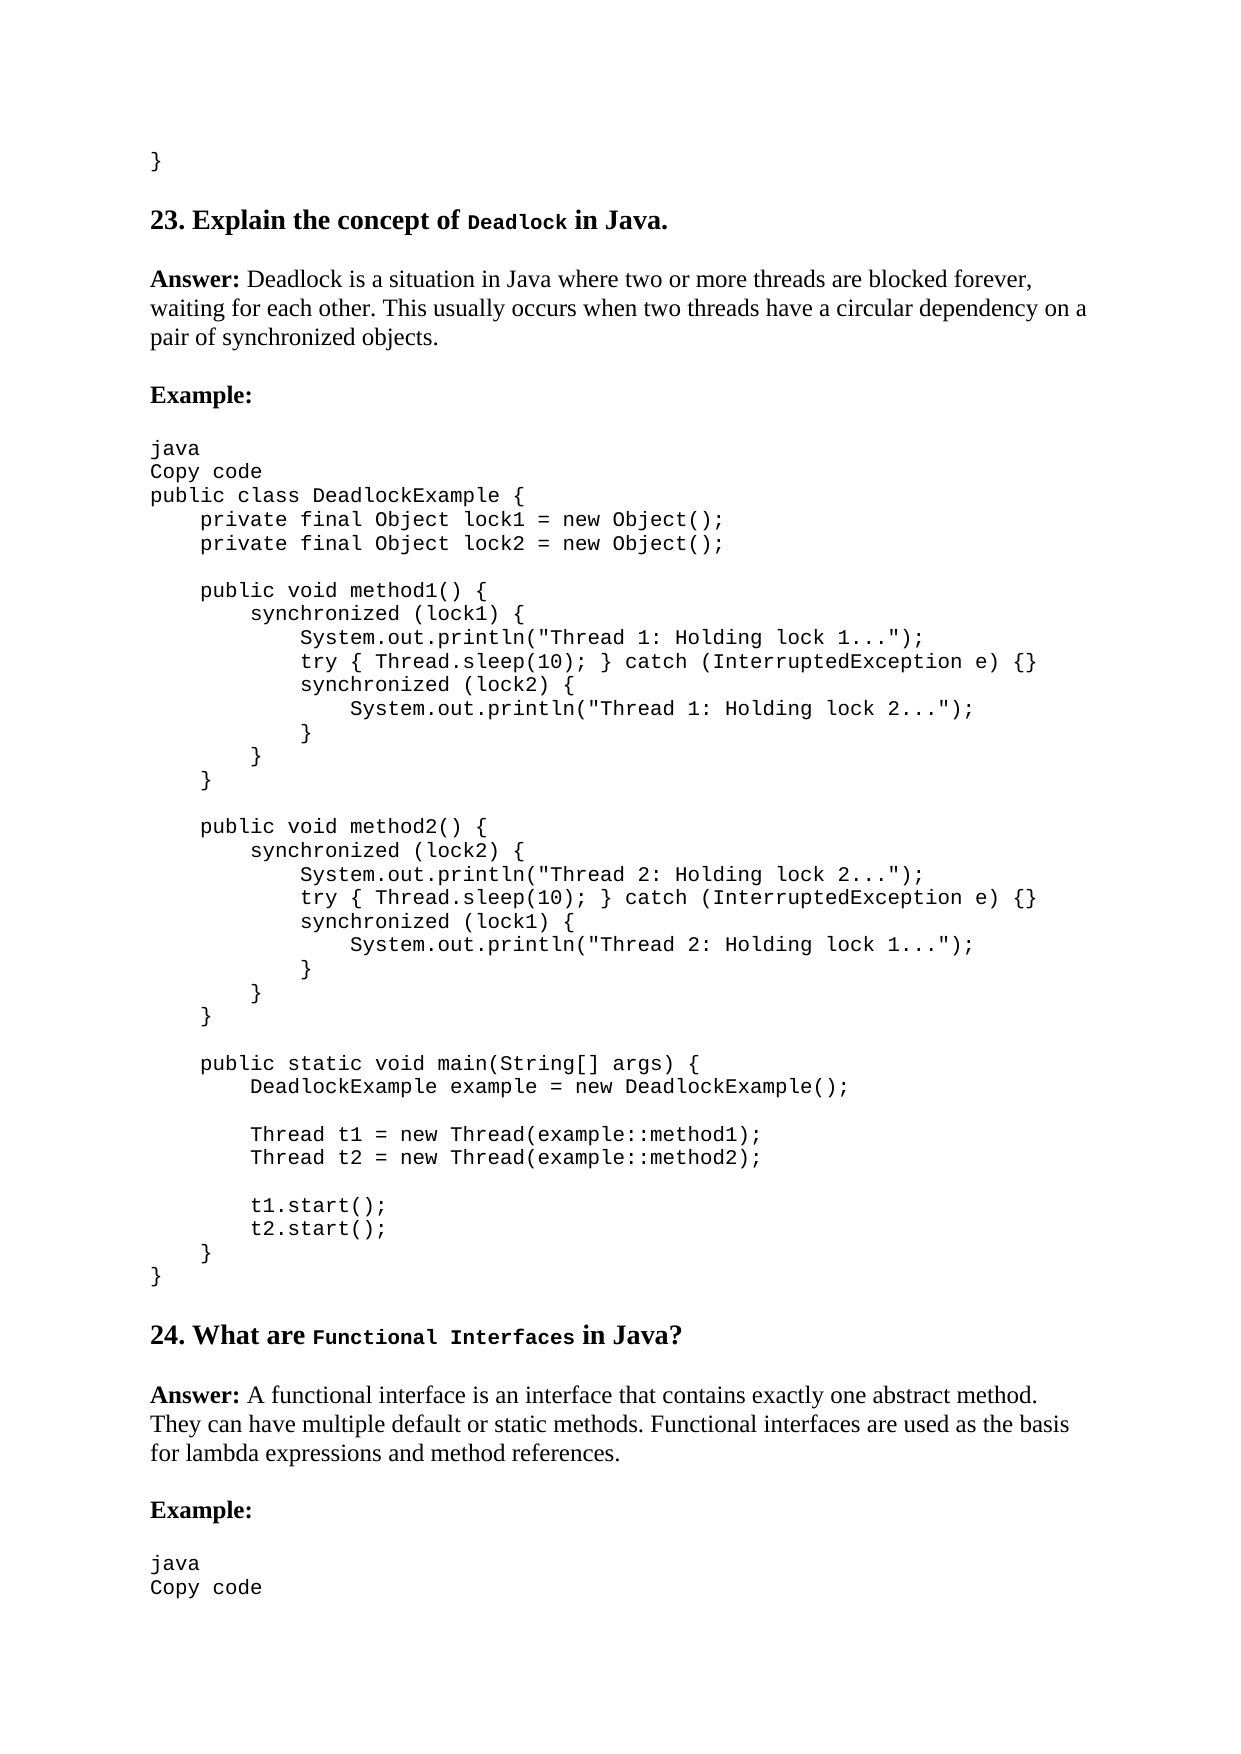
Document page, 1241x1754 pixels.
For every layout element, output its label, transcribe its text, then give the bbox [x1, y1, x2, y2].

text java [150, 438, 1090, 462]
text try { Thread.sleep(10); } catch (InterruptedException e) {} [150, 651, 1090, 674]
text java [150, 1553, 1090, 1577]
text Thread t2 = new Thread(example::method2); [150, 1147, 1090, 1171]
text System.out.println("Thread 2: Holding lock 1..."); [150, 934, 1090, 958]
text } [150, 722, 1090, 745]
text Answer: Deadlock is a situation in Java where two or more threads are blocked forever, waiting for each other. This usually occurs when two threads have a circular dependency on a pair of synchronized objects. [150, 264, 1090, 351]
text synchronized (lock1) { [150, 911, 1090, 934]
text Thread t1 = new Thread(example::method1); [150, 1124, 1090, 1147]
text } [150, 150, 1090, 174]
text synchronized (lock2) { [150, 674, 1090, 698]
text synchronized (lock2) { [150, 840, 1090, 863]
text System.out.println("Thread 1: Holding lock 2..."); [150, 698, 1090, 722]
text 24. What are Functional Interfaces in Java? [150, 1318, 1090, 1351]
text Copy code [150, 462, 1090, 485]
text 23. Explain the concept of Deadlock in Java. [150, 203, 1090, 235]
text public class DeadlockExample { [150, 485, 1090, 509]
text } [150, 982, 1090, 1005]
text } [150, 769, 1090, 793]
text Answer: A functional interface is an interface that contains exactly one abstract method. They can have multiple default or static methods. Functional interfaces are used as the basis for lambda expressions and method references. [150, 1380, 1090, 1466]
text } [150, 1266, 1090, 1289]
text DeadlockExample example = new DeadlockExample(); [150, 1076, 1090, 1100]
text private final Object lock2 = new Object(); [150, 532, 1090, 556]
text } [150, 1005, 1090, 1029]
text public void method1() { [150, 580, 1090, 603]
text public void method2() { [150, 816, 1090, 840]
text Copy code [150, 1577, 1090, 1601]
text System.out.println("Thread 1: Holding lock 1..."); [150, 627, 1090, 651]
text try { Thread.sleep(10); } catch (InterruptedException e) {} [150, 887, 1090, 911]
text t1.start(); [150, 1194, 1090, 1218]
text Example: [150, 380, 1090, 409]
text Example: [150, 1496, 1090, 1524]
text System.out.println("Thread 2: Holding lock 2..."); [150, 863, 1090, 887]
text } [150, 958, 1090, 982]
text public static void main(String[] args) { [150, 1053, 1090, 1076]
text private final Object lock1 = new Object(); [150, 509, 1090, 532]
text } [150, 1242, 1090, 1266]
text } [150, 745, 1090, 769]
text synchronized (lock1) { [150, 603, 1090, 627]
text t2.start(); [150, 1218, 1090, 1242]
